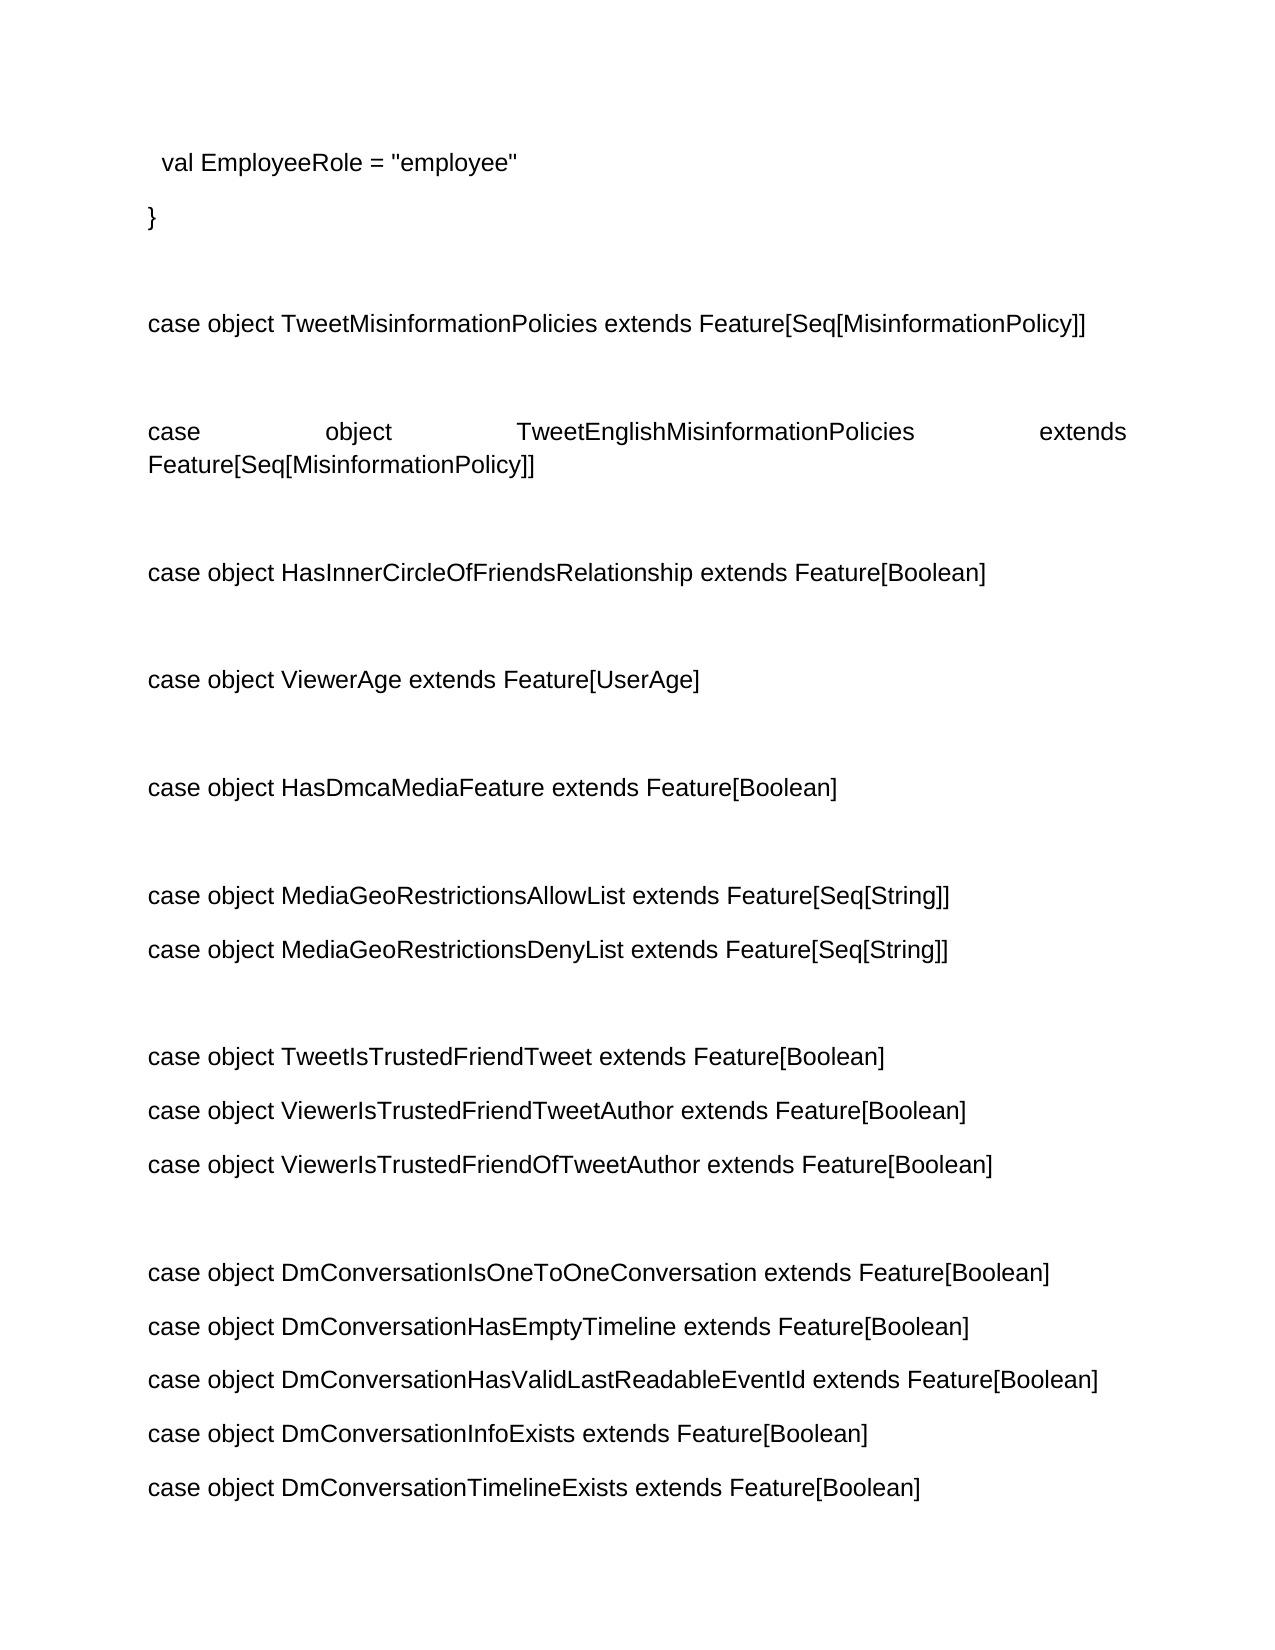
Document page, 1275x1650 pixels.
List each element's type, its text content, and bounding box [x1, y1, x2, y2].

text case object DmConversationInfoExists extends Feature[Boolean] [148, 1419, 1127, 1448]
text case object DmConversationIsOneToOneConversation extends Feature[Boolean] [148, 1258, 1127, 1286]
text case object HasInnerCircleOfFriendsRelationship extends Feature[Boolean] [148, 558, 1127, 586]
text case object ViewerIsTrustedFriendTweetAuthor extends Feature[Boolean] [148, 1096, 1127, 1125]
text case object DmConversationHasEmptyTimeline extends Feature[Boolean] [148, 1312, 1127, 1340]
text case object ViewerAge extends Feature[UserAge] [148, 665, 1127, 694]
text } [148, 201, 1127, 230]
text case object TweetEnglishMisinformationPolicies extends Feature[Seq[MisinformationPolicy]] [148, 417, 1127, 479]
text case object MediaGeoRestrictionsAllowList extends Feature[Seq[String]] [148, 881, 1127, 909]
text case object DmConversationHasValidLastReadableEventId extends Feature[Boolean] [148, 1365, 1127, 1394]
text case object HasDmcaMediaFeature extends Feature[Boolean] [148, 773, 1127, 802]
text case object MediaGeoRestrictionsDenyList extends Feature[Seq[String]] [148, 934, 1127, 963]
text case object ViewerIsTrustedFriendOfTweetAuthor extends Feature[Boolean] [148, 1150, 1127, 1179]
text case object TweetIsTrustedFriendTweet extends Feature[Boolean] [148, 1042, 1127, 1071]
text case object TweetMisinformationPolicies extends Feature[Seq[MisinformationPolicy]] [148, 309, 1127, 338]
text case object DmConversationTimelineExists extends Feature[Boolean] [148, 1473, 1127, 1502]
text val EmployeeRole = "employee" [148, 148, 1127, 176]
